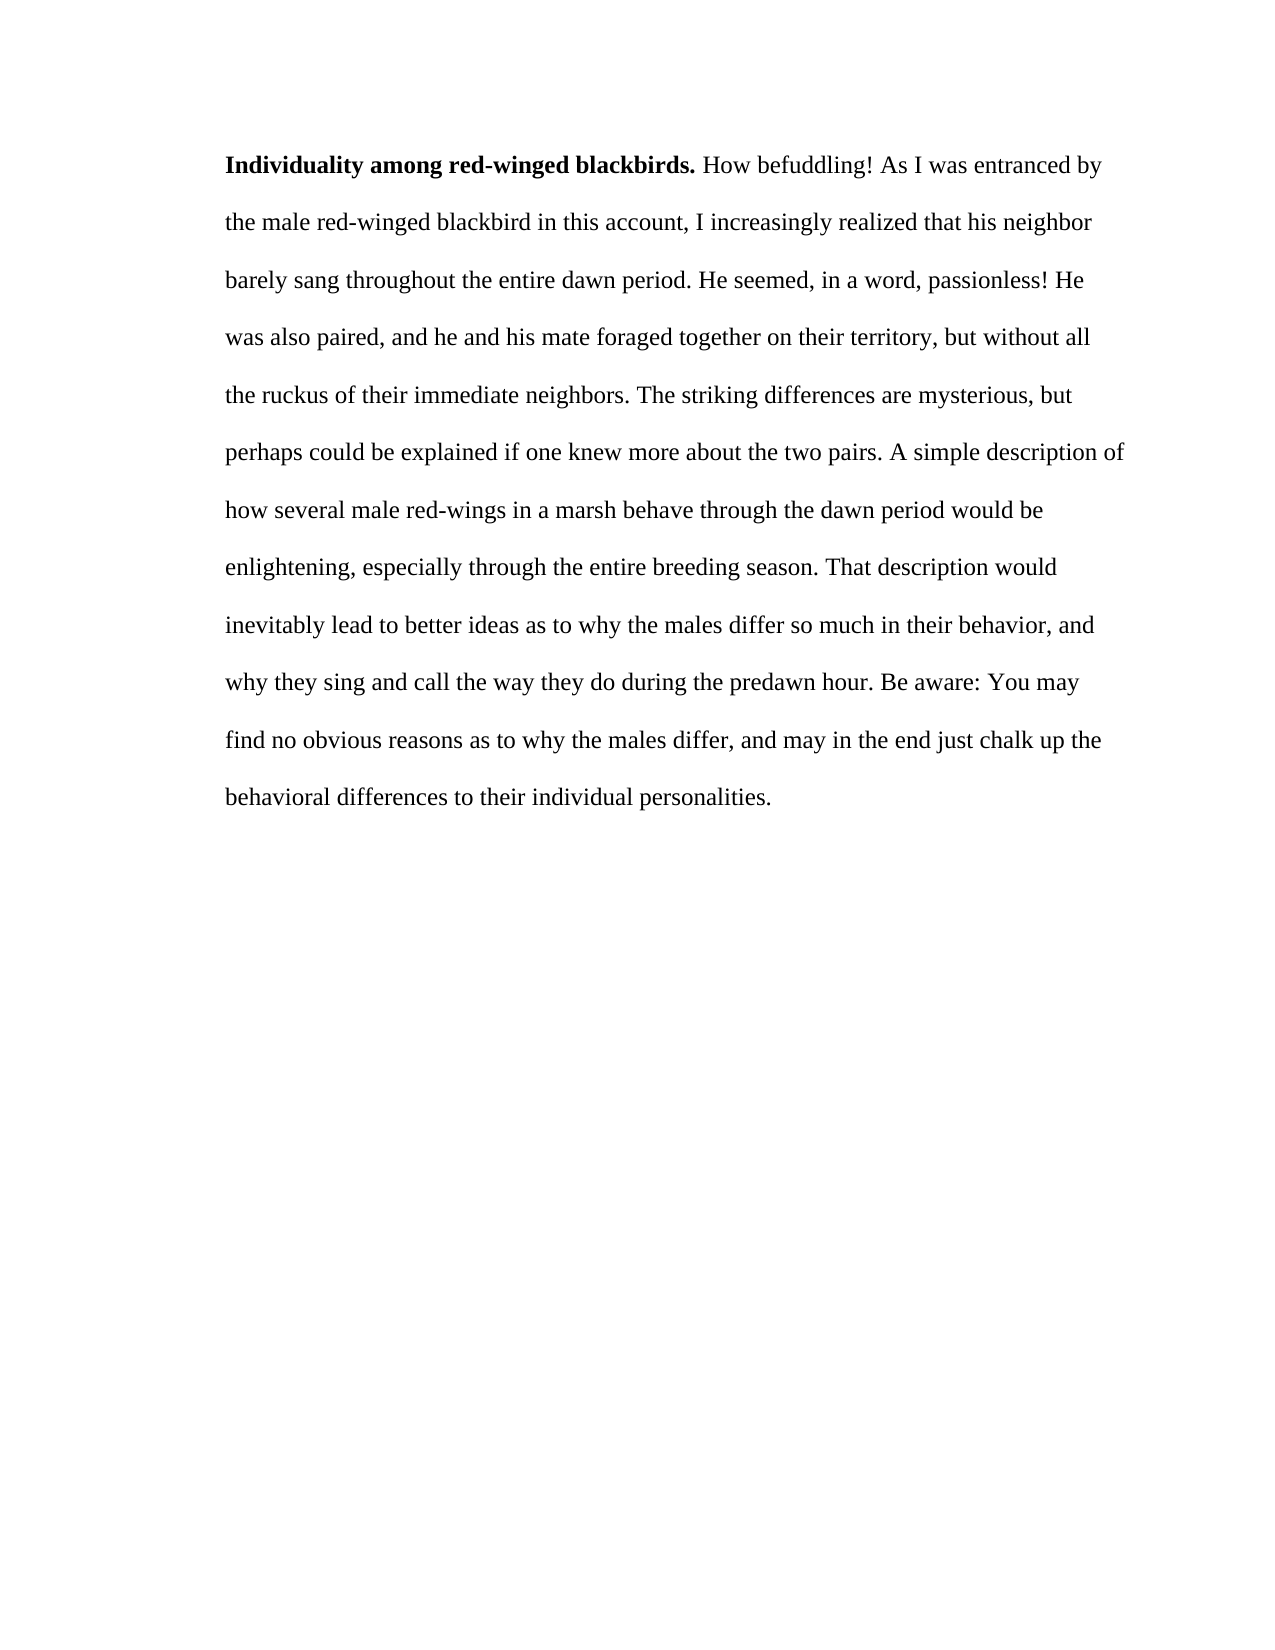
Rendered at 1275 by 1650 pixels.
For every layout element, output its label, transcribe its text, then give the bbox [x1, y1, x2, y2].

text Individuality among red-winged blackbirds. How befuddling! As I was entranced by the male red-winged blackbird in this account, I increasingly realized that his neighbor barely sang throughout the entire dawn period. He seemed, in a word, passionless! He was also paired, and he and his mate foraged together on their territory, but without all the ruckus of their immediate neighbors. The striking differences are mysterious, but perhaps could be explained if one knew more about the two pairs. A simple description of how several male red-wings in a marsh behave through the dawn period would be enlightening, especially through the entire breeding season. That description would inevitably lead to better ideas as to why the males differ so much in their behavior, and why they sing and call the way they do during the predawn hour. Be aware: You may find no obvious reasons as to why the males differ, and may in the end just chalk up the behavioral differences to their individual personalities. [225, 150, 1125, 811]
